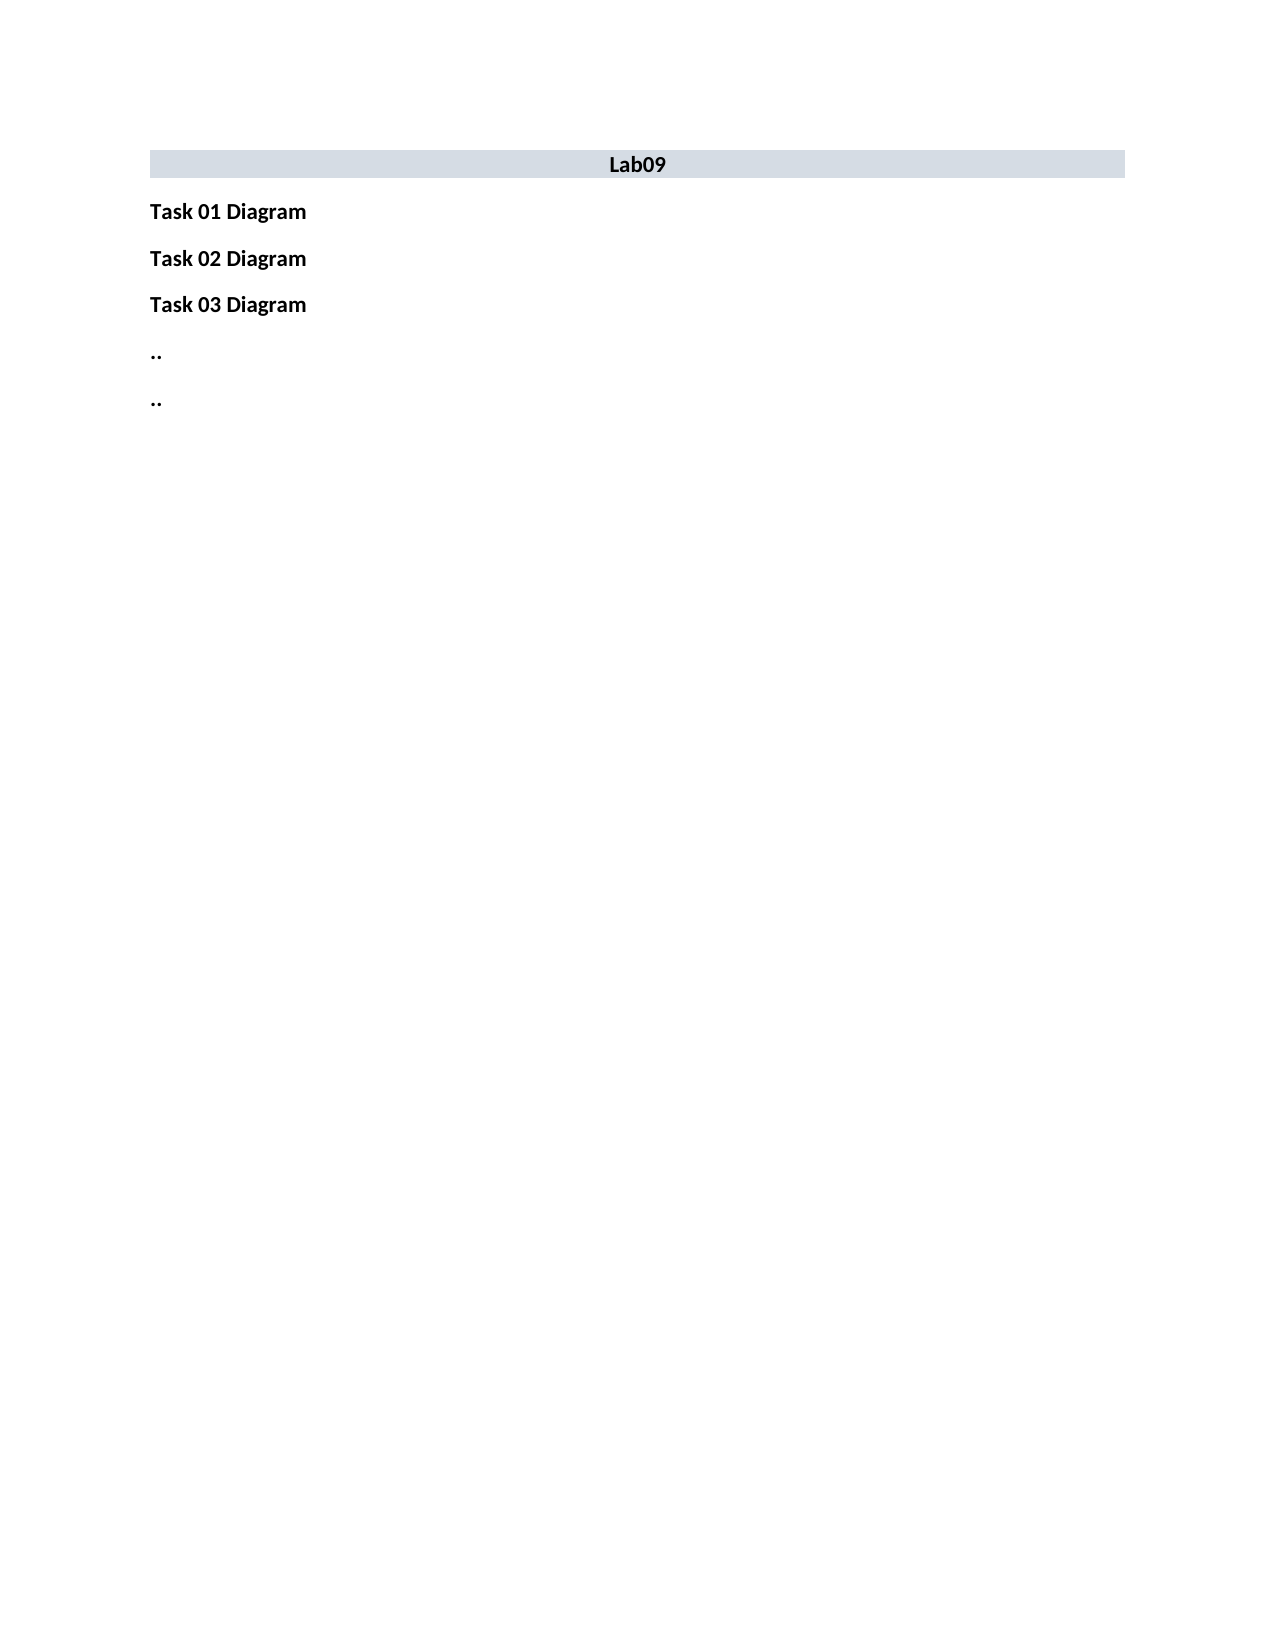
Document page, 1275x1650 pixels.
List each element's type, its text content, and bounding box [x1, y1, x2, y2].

text Task 02 Diagram [150, 244, 1125, 272]
text .. [150, 384, 1125, 412]
text Task 03 Diagram [150, 291, 1125, 319]
text Lab09 [150, 150, 1125, 178]
text .. [150, 337, 1125, 366]
text Task 01 Diagram [150, 197, 1125, 225]
